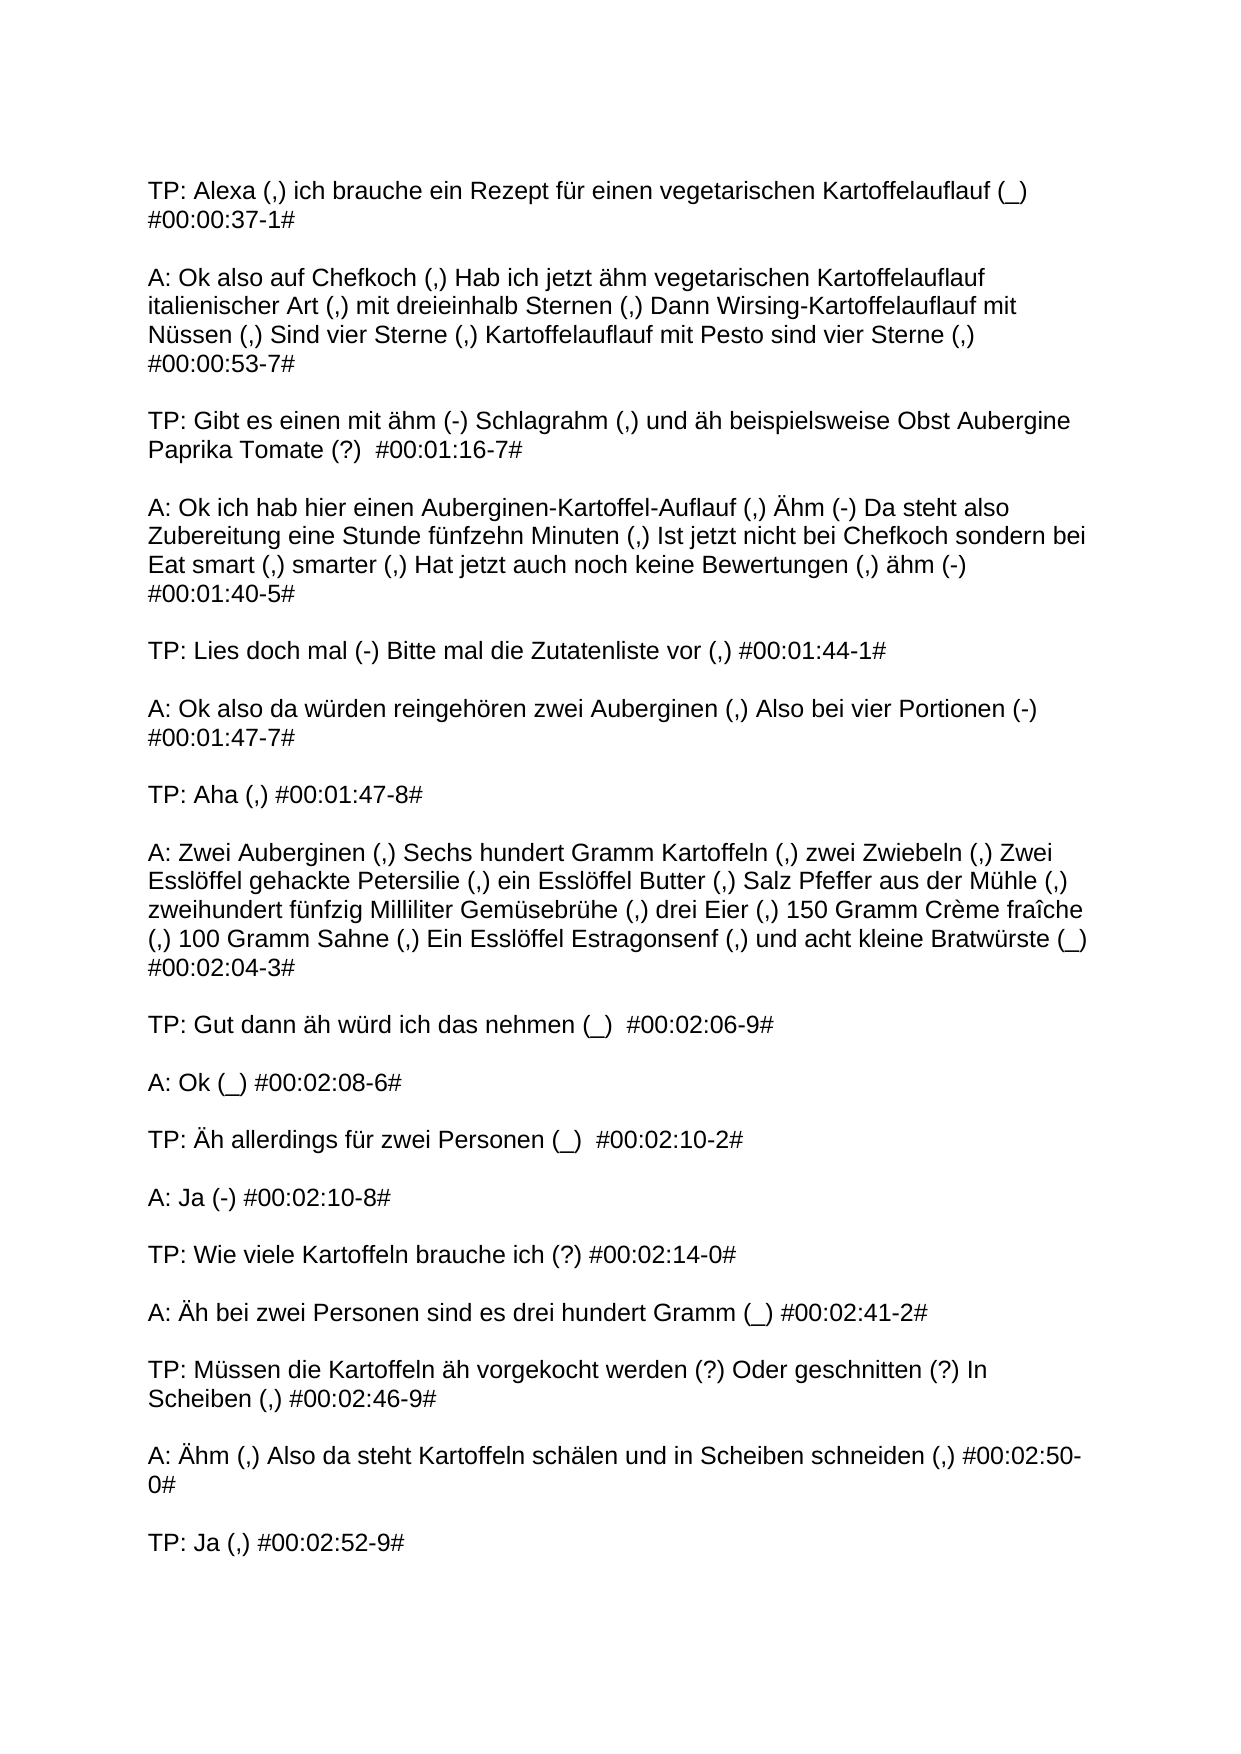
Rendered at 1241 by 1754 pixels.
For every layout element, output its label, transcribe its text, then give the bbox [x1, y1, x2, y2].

text TP: Lies doch mal (-) Bitte mal die Zutatenliste vor (,) #00:01:44-1# [148, 636, 1093, 665]
text TP: Ja (,) #00:02:52-9# [148, 1528, 1093, 1556]
text TP: Wie viele Kartoffeln brauche ich (?) #00:02:14-0# [148, 1240, 1093, 1269]
text TP: Gibt es einen mit ähm (-) Schlagrahm (,) und äh beispielsweise Obst Aubergine Paprika Tomate (?) #00:01:16-7# [148, 406, 1093, 464]
text A: Äh bei zwei Personen sind es drei hundert Gramm (_) #00:02:41-2# [148, 1298, 1093, 1326]
text TP: Müssen die Kartoffeln äh vorgekocht werden (?) Oder geschnitten (?) In Scheiben (,) #00:02:46-9# [148, 1355, 1093, 1413]
text A: Ok (_) #00:02:08-6# [148, 1068, 1093, 1096]
text A: Ähm (,) Also da steht Kartoffeln schälen und in Scheiben schneiden (,) #00:02:50-0# [148, 1441, 1093, 1499]
text TP: Gut dann äh würd ich das nehmen (_) #00:02:06-9# [148, 1010, 1093, 1039]
text A: Zwei Auberginen (,) Sechs hundert Gramm Kartoffeln (,) zwei Zwiebeln (,) Zwei Esslöffel gehackte Petersilie (,) ein Esslöffel Butter (,) Salz Pfeffer aus der Mühle (,) zweihundert fünfzig Milliliter Gemüsebrühe (,) drei Eier (,) 150 Gramm Crème fraîche (,) 100 Gramm Sahne (,) Ein Esslöffel Estragonsenf (,) und acht kleine Bratwürste (_) #00:02:04-3# [148, 838, 1093, 981]
text A: Ok also da würden reingehören zwei Auberginen (,) Also bei vier Portionen (-) #00:01:47-7# [148, 694, 1093, 751]
text A: Ok ich hab hier einen Auberginen-Kartoffel-Auflauf (,) Ähm (-) Da steht also Zubereitung eine Stunde fünfzehn Minuten (,) Ist jetzt nicht bei Chefkoch sondern bei Eat smart (,) smarter (,) Hat jetzt auch noch keine Bewertungen (,) ähm (-) #00:01:40-5# [148, 493, 1093, 608]
text TP: Alexa (,) ich brauche ein Rezept für einen vegetarischen Kartoffelauflauf (_) #00:00:37-1# [148, 176, 1093, 234]
text TP: Aha (,) #00:01:47-8# [148, 780, 1093, 809]
text A: Ja (-) #00:02:10-8# [148, 1183, 1093, 1211]
text A: Ok also auf Chefkoch (,) Hab ich jetzt ähm vegetarischen Kartoffelauflauf italienischer Art (,) mit dreieinhalb Sternen (,) Dann Wirsing-Kartoffelauflauf mit Nüssen (,) Sind vier Sterne (,) Kartoffelauflauf mit Pesto sind vier Sterne (,) #00:00:53-7# [148, 263, 1093, 378]
text TP: Äh allerdings für zwei Personen (_) #00:02:10-2# [148, 1125, 1093, 1154]
